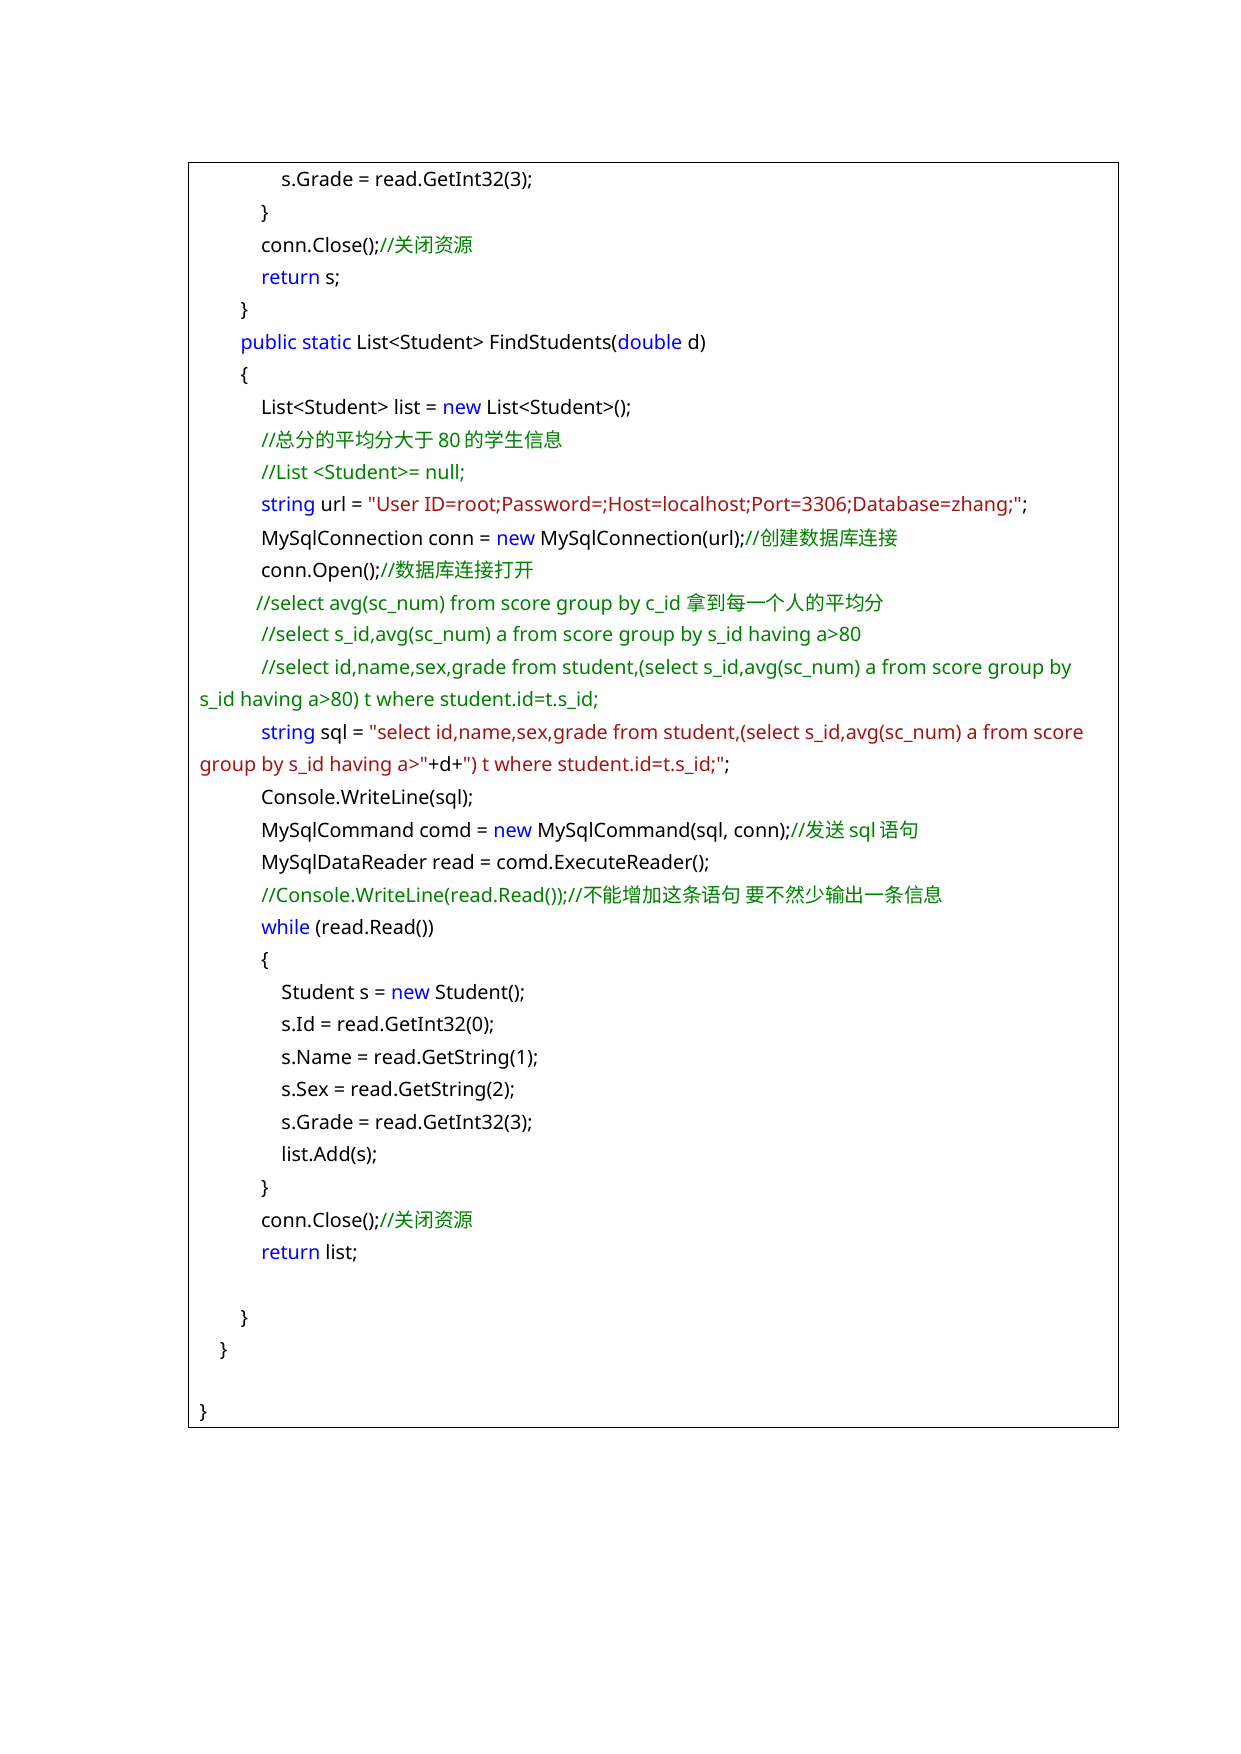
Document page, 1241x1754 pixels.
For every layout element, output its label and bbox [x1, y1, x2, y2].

table_header [189, 163, 1118, 1427]
